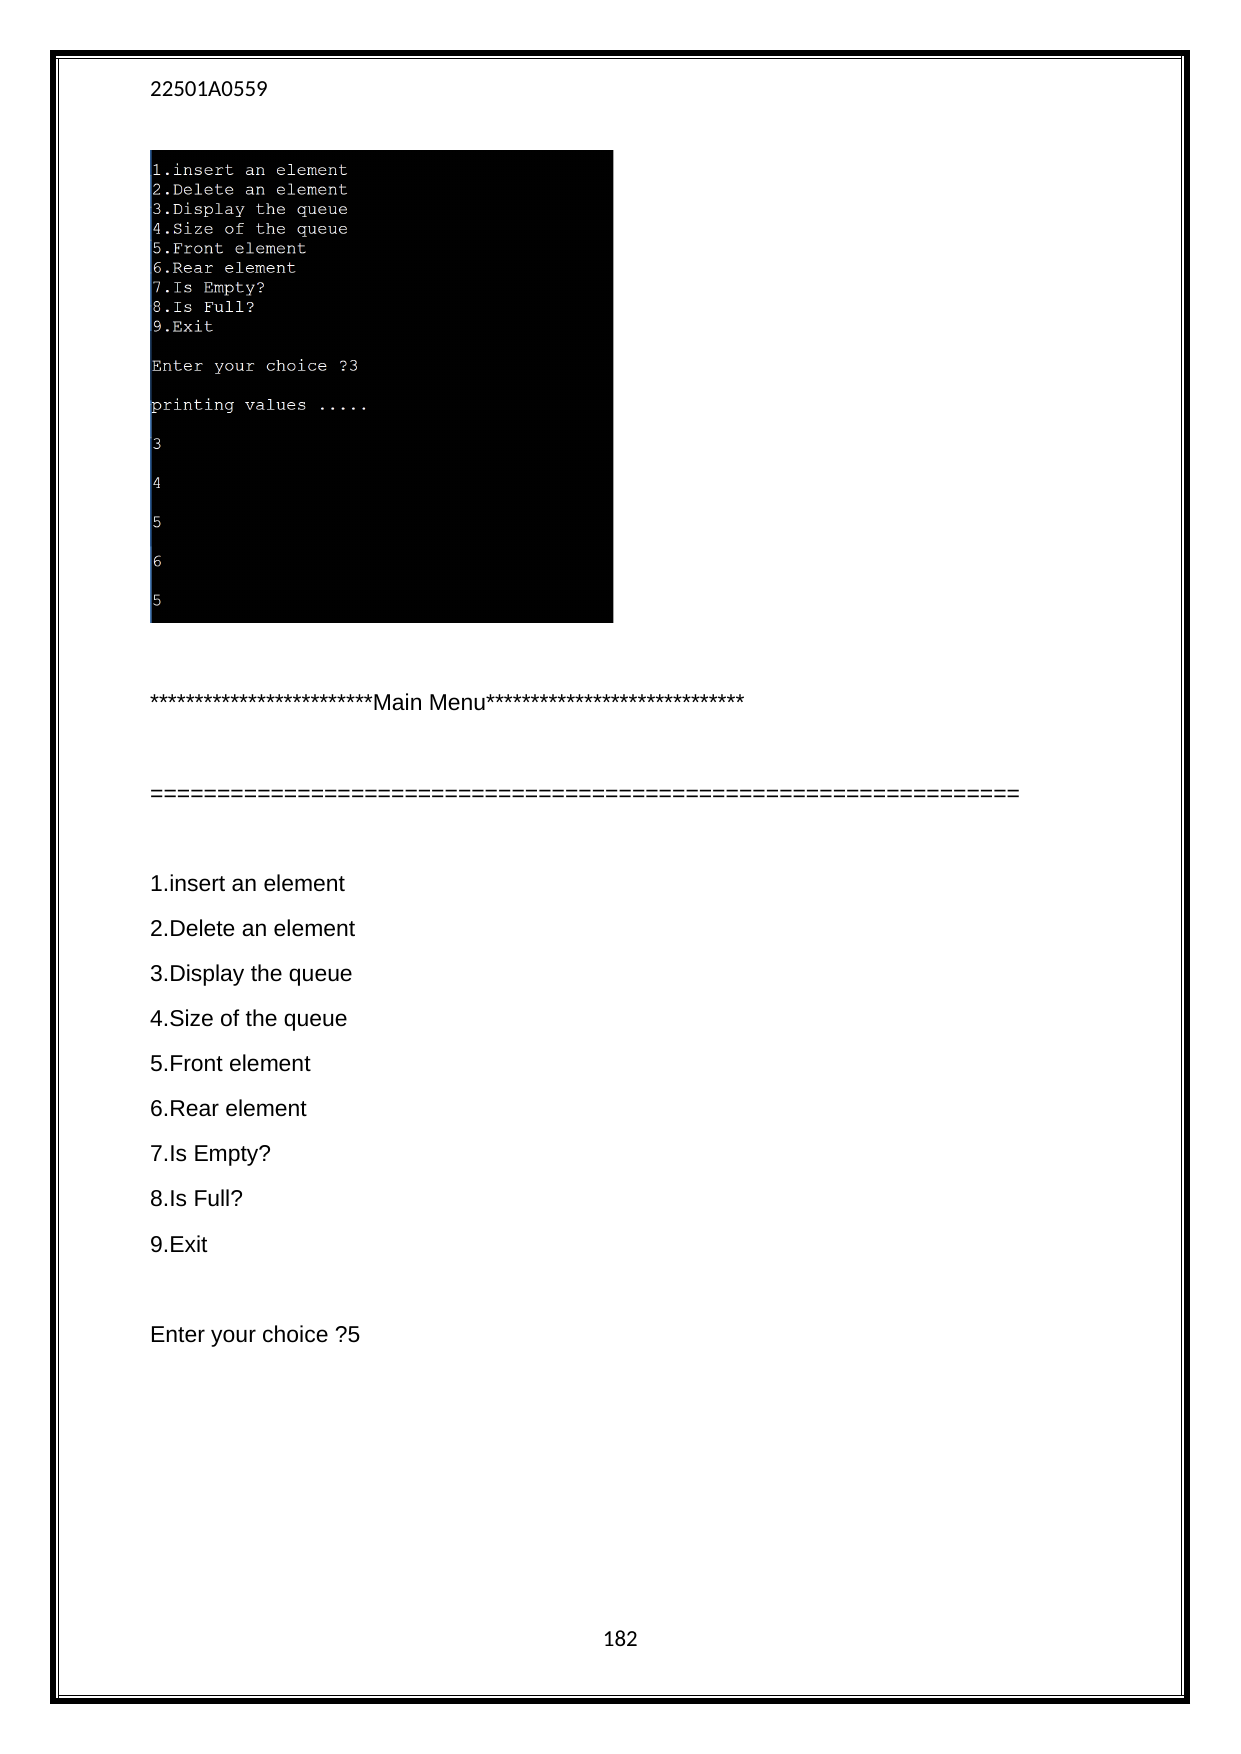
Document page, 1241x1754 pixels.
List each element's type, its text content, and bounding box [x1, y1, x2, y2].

text 7.Is Empty? [150, 1140, 1090, 1167]
text 9.Exit [150, 1231, 1090, 1257]
text 2.Delete an element [150, 915, 1090, 941]
text 5.Front element [150, 1050, 1090, 1076]
text 8.Is Full? [150, 1185, 1090, 1212]
text *************************Main Menu***************************** [150, 689, 1090, 716]
text 6.Rear element [150, 1095, 1090, 1122]
picture [150, 150, 614, 623]
text 1.insert an element [150, 870, 1090, 896]
text 4.Size of the queue [150, 1005, 1090, 1031]
text 3.Display the queue [150, 960, 1090, 986]
text ================================================================= [150, 779, 1090, 806]
text Enter your choice ?5 [150, 1321, 1090, 1347]
